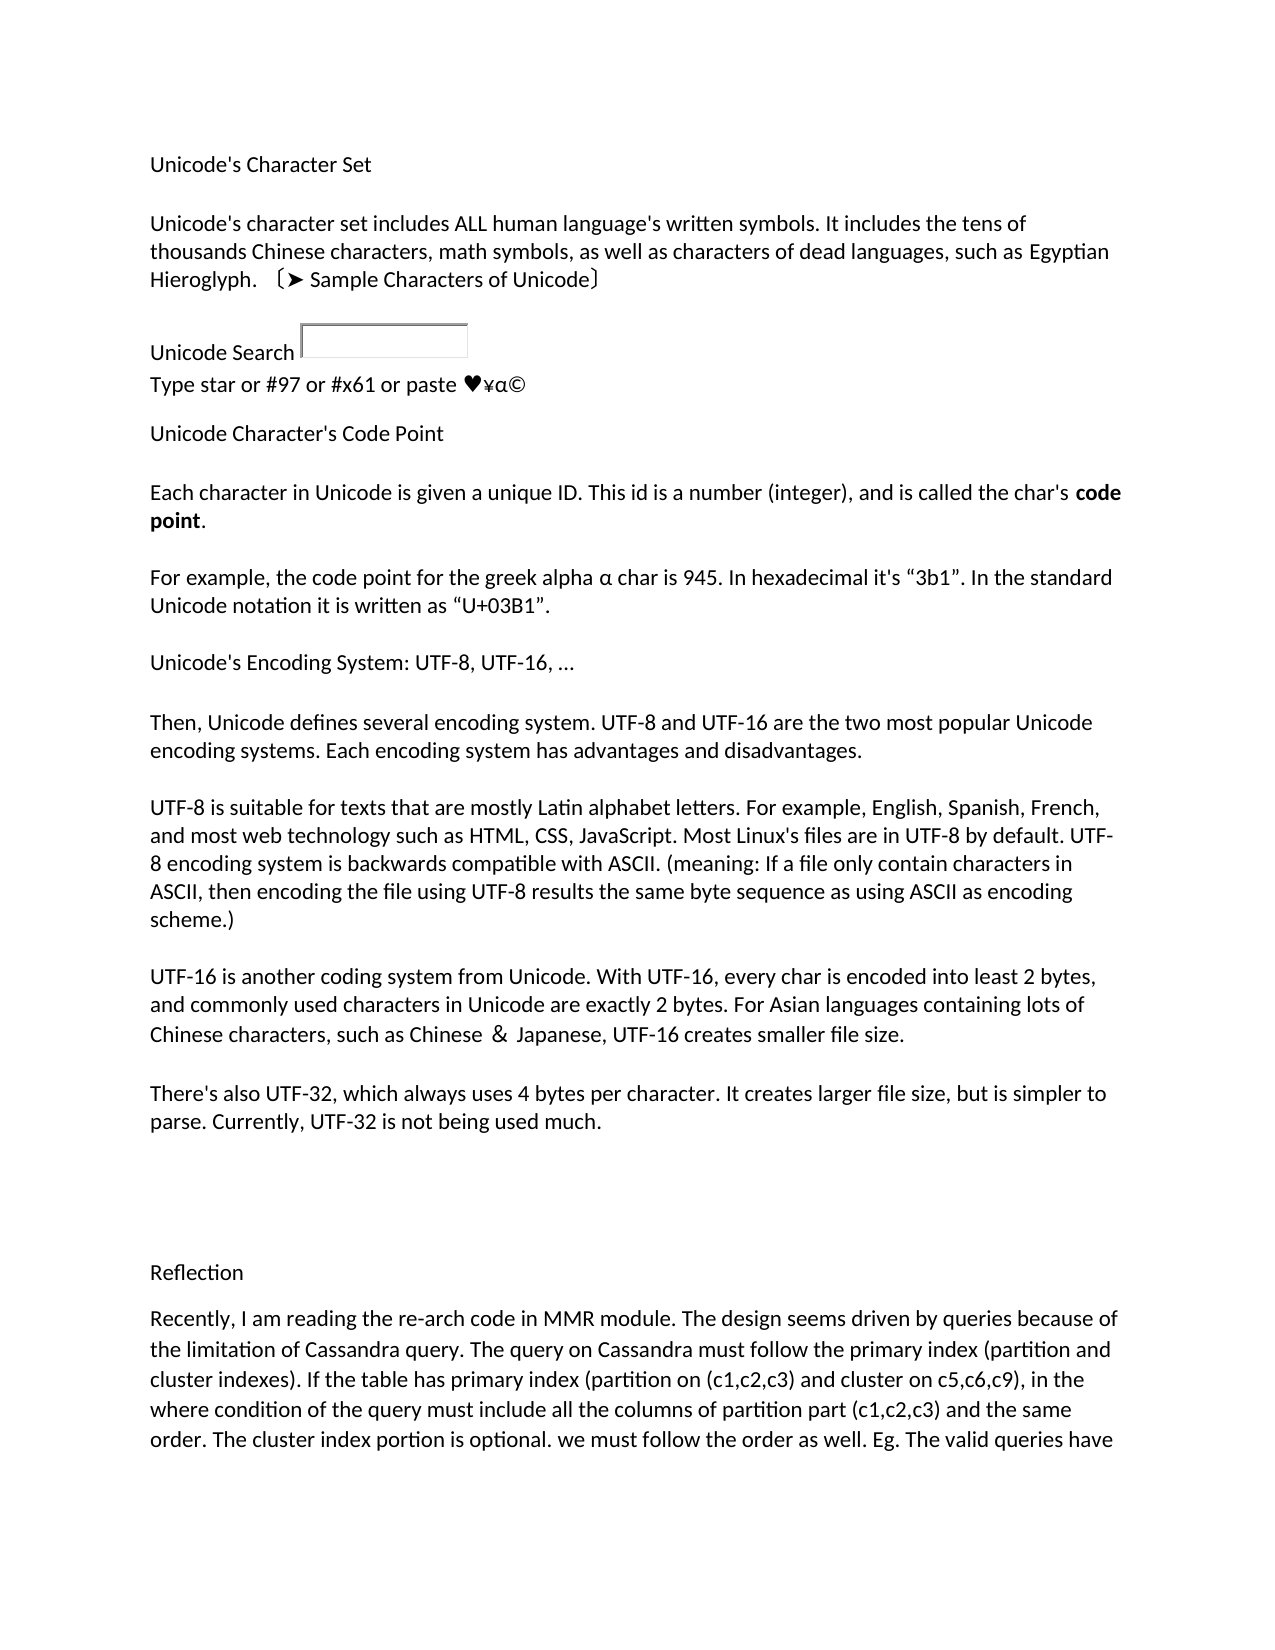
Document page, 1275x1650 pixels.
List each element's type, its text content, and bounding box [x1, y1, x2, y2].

text Unicode's character set includes ALL human language's written symbols. It includes the tens of thousands Chinese characters, math symbols, as well as characters of dead languages, such as Egyptian Hieroglyph. 〔➤ Sample Characters of Unicode〕 [150, 209, 1125, 293]
subtitle Unicode's Character Set [150, 150, 1125, 178]
subtitle Unicode's Encoding System: UTF-8, UTF-16, … [150, 648, 1125, 676]
text There's also UTF-32, which always uses 4 bytes per character. It creates larger file size, but is simpler to parse. Currently, UTF-32 is not being used much. [150, 1079, 1125, 1135]
text Unicode Search Type star or #97 or #x61 or paste ♥¥α© [150, 323, 1125, 399]
text UTF-16 is another coding system from Unicode. With UTF-16, every char is encoded into least 2 bytes, and commonly used characters in Unicode are exactly 2 bytes. For Asian languages containing lots of Chinese characters, such as Chinese ＆ Japanese, UTF-16 creates smaller file size. [150, 962, 1125, 1049]
text For example, the code point for the greek alpha α char is 945. In hexadecimal it's “3b1”. In the standard Unicode notation it is written as “U+03B1”. [150, 563, 1125, 619]
text Each character in Unicode is given a unique ID. This id is a number (integer), and is called the char's code point. [150, 478, 1125, 534]
text Reflection [150, 1258, 1125, 1286]
text UTF-8 is suitable for texts that are mostly Latin alphabet letters. For example, English, Spanish, French, and most web technology such as HTML, CSS, JavaScript. Most Linux's files are in UTF-8 by default. UTF-8 encoding system is backwards compatible with ASCII. (meaning: If a file only contain characters in ASCII, then encoding the file using UTF-8 results the same byte sequence as using ASCII as encoding scheme.) [150, 793, 1125, 933]
text Recently, I am reading the re-arch code in MMR module. The design seems driven by queries because of the limitation of Cassandra query. The query on Cassandra must follow the primary index (partition and cluster indexes). If the table has primary index (partition on (c1,c2,c3) and cluster on c5,c6,c9), in the where condition of the query must include all the columns of partition part (c1,c2,c3) and the same order. The cluster index portion is optional. we must follow the order as well. Eg. The valid queries have [150, 1304, 1125, 1453]
text Then, Unicode defines several encoding system. UTF-8 and UTF-16 are the two most popular Unicode encoding systems. Each encoding system has advantages and disadvantages. [150, 708, 1125, 764]
subtitle Unicode Character's Code Point [150, 419, 1125, 447]
